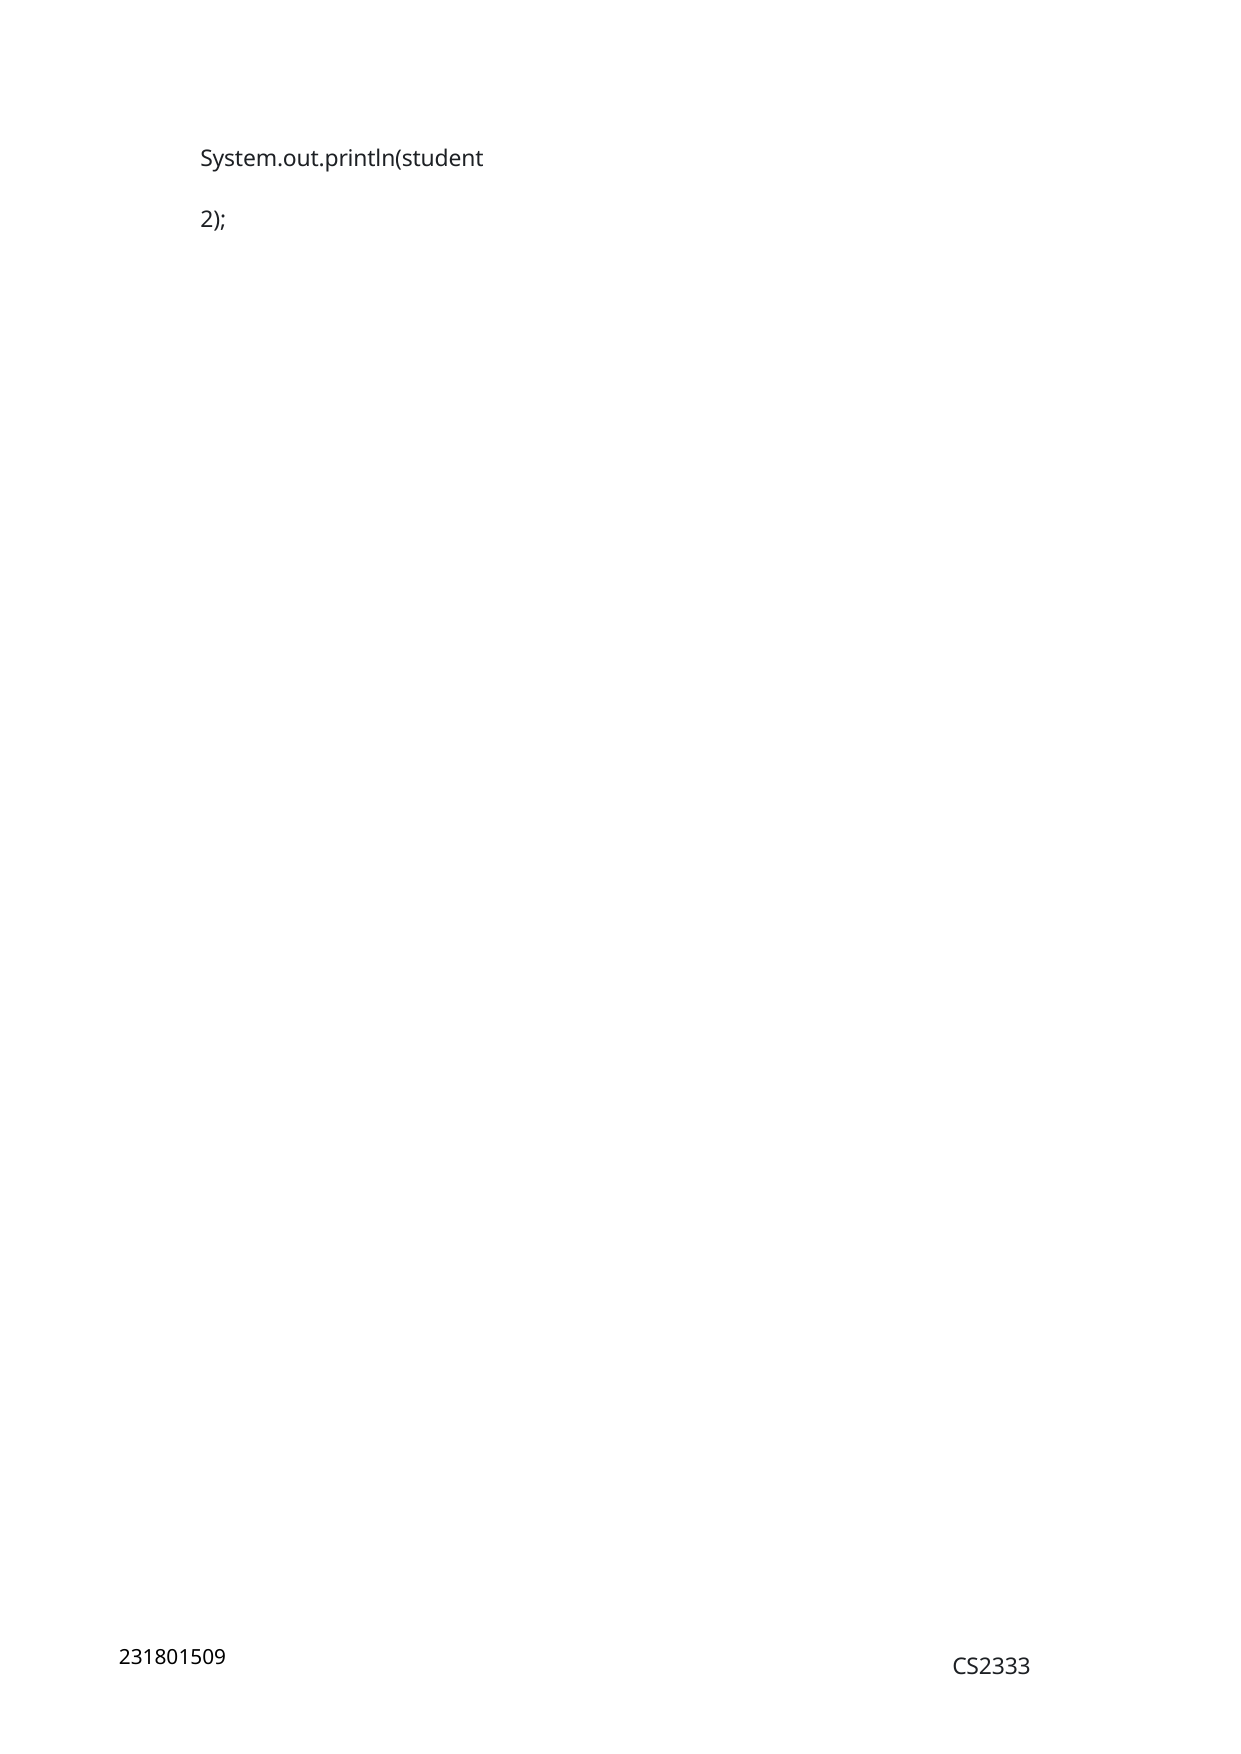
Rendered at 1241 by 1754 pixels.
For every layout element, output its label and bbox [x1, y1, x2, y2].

text [200, 142, 490, 234]
